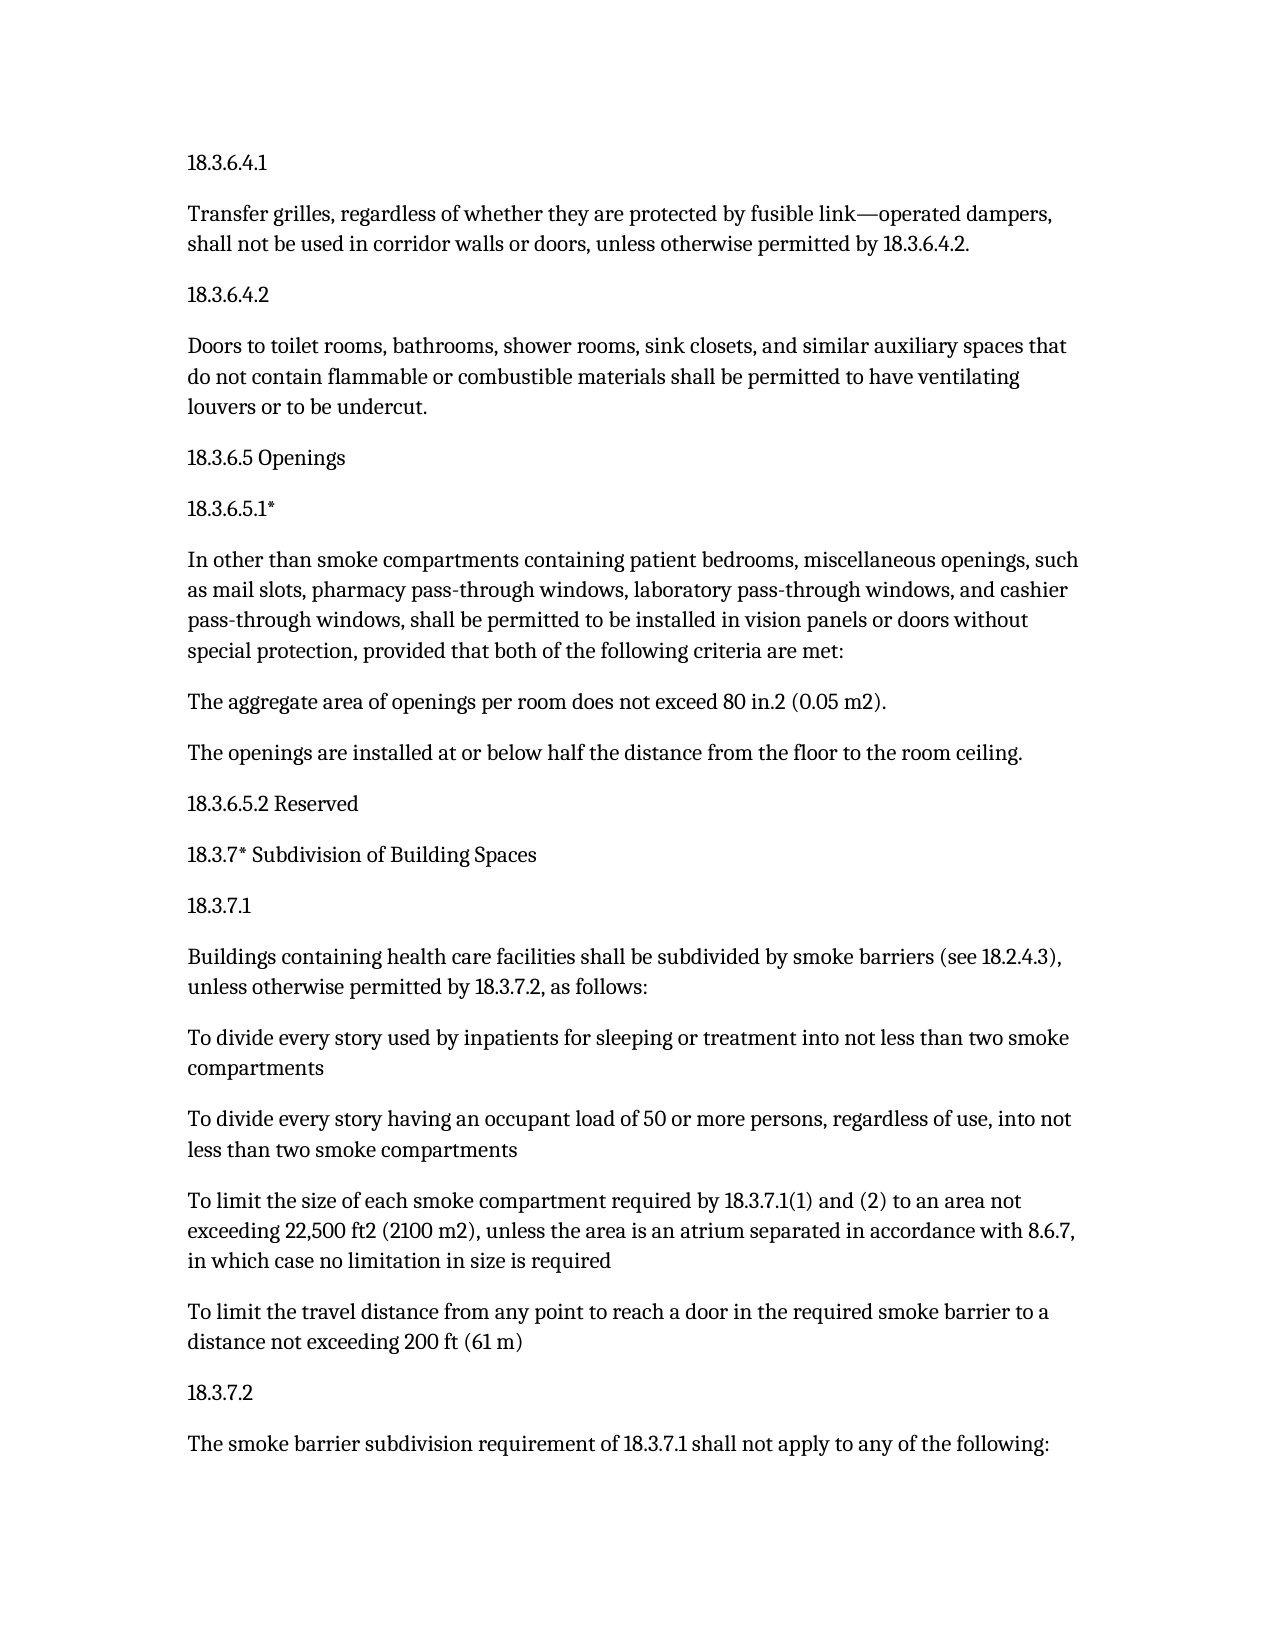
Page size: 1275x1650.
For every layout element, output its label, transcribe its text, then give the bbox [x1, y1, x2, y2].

text Buildings containing health care facilities shall be subdivided by smoke barriers (see 18.2.4.3), unless otherwise permitted by 18.3.7.2, as follows: [187, 944, 1087, 1000]
text To limit the size of each smoke compartment required by 18.3.7.1(1) and (2) to an area not exceeding 22,500 ft2 (2100 m2), unless the area is an atrium separated in accordance with 8.6.7, in which case no limitation in size is required [187, 1187, 1087, 1274]
text 18.3.7.1 [187, 893, 1087, 919]
text 18.3.7* Subdivision of Building Spaces [187, 842, 1087, 868]
text To divide every story used by inpatients for sleeping or treatment into not less than two smoke compartments [187, 1025, 1087, 1082]
text Transfer grilles, regardless of whether they are protected by fusible link—operated dampers, shall not be used in corridor walls or doors, unless otherwise permitted by 18.3.6.4.2. [187, 201, 1087, 258]
text In other than smoke compartments containing patient bedrooms, miscellaneous openings, such as mail slots, pharmacy pass-through windows, laboratory pass-through windows, and cashier pass-through windows, shall be permitted to be installed in vision panels or doors without special protection, provided that both of the following criteria are met: [187, 547, 1087, 664]
text To limit the travel distance from any point to reach a door in the required smoke barrier to a distance not exceeding 200 ft (61 m) [187, 1299, 1087, 1356]
text Doors to toilet rooms, bathrooms, shower rooms, sink closets, and similar auxiliary spaces that do not contain flammable or combustible materials shall be permitted to have ventilating louvers or to be undercut. [187, 333, 1087, 420]
text 18.3.6.4.2 [187, 282, 1087, 309]
text The aggregate area of openings per room does not exceed 80 in.2 (0.05 m2). [187, 688, 1087, 715]
text The smoke barrier subdivision requirement of 18.3.7.1 shall not apply to any of the following: [187, 1431, 1087, 1458]
text 18.3.7.2 [187, 1380, 1087, 1407]
text 18.3.6.4.1 [187, 150, 1087, 176]
text 18.3.6.5 Openings [187, 445, 1087, 471]
text 18.3.6.5.2 Reserved [187, 791, 1087, 817]
text To divide every story having an occupant load of 50 or more persons, regardless of use, into not less than two smoke compartments [187, 1106, 1087, 1163]
text The openings are installed at or below half the distance from the floor to the room ceiling. [187, 739, 1087, 766]
text 18.3.6.5.1* [187, 496, 1087, 522]
